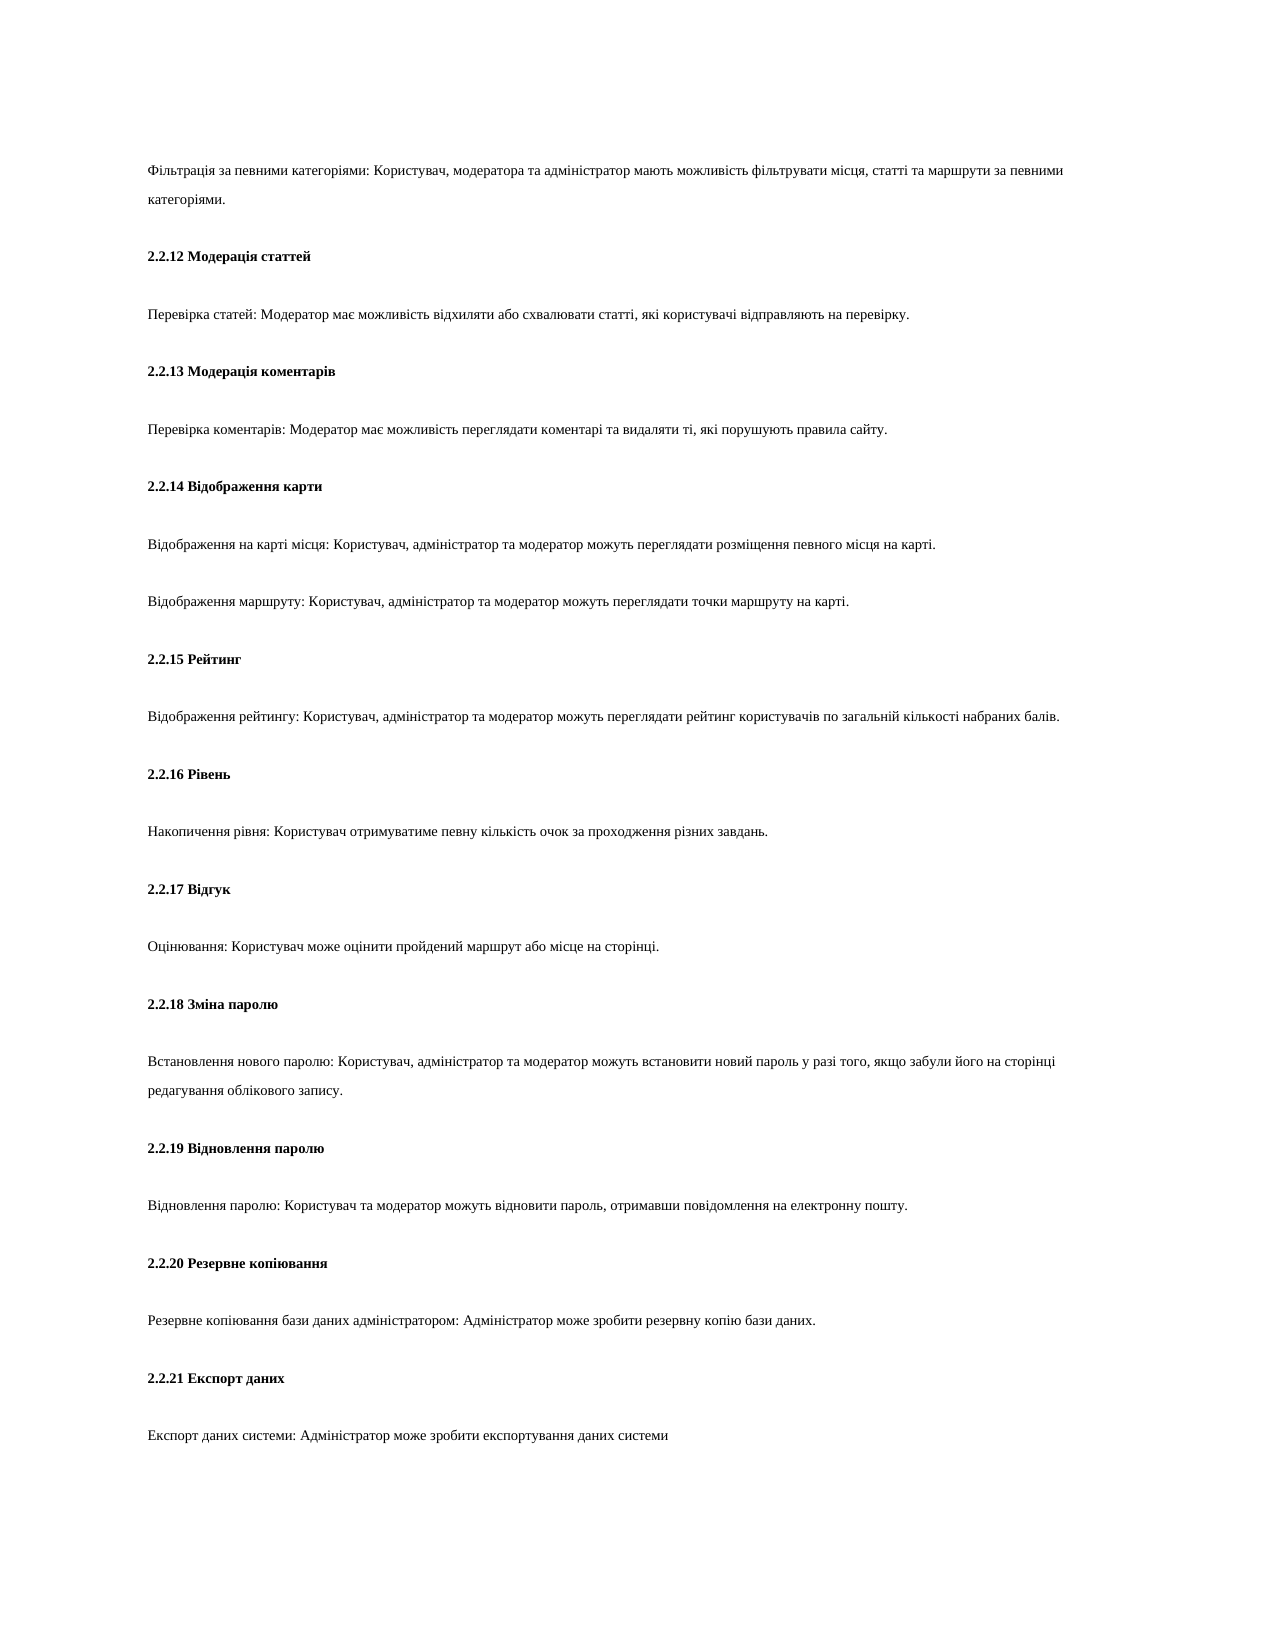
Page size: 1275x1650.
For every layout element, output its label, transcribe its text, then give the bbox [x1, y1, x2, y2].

text 2.2.21 Експорт даних [147, 1357, 1125, 1386]
text Оцінювання: Користувач може оцінити пройдений маршрут або місце на сторінці. [147, 926, 1125, 955]
text Резервне копіювання бази даних адміністратором: Адміністратор може зробити резервну копію бази даних. [147, 1300, 1125, 1329]
text 2.2.19 Відновлення паролю [147, 1127, 1125, 1156]
text 2.2.14 Відображення карти [147, 466, 1125, 495]
text Встановлення нового паролю: Користувач, адміністратор та модератор можуть встановити новий пароль у разі того, якщо забули його на сторінці редагування облікового запису. [147, 1041, 1125, 1099]
text Відновлення паролю: Користувач та модератор можуть відновити пароль, отримавши повідомлення на електронну пошту. [147, 1185, 1125, 1214]
text Перевірка статей: Модератор має можливість відхиляти або схвалювати статті, які користувачі відправляють на перевірку. [147, 294, 1125, 322]
text 2.2.15 Рейтинг [147, 639, 1125, 667]
text 2.2.18 Зміна паролю [147, 984, 1125, 1012]
text Експорт даних системи: Адміністратор може зробити експортування даних системи [147, 1415, 1125, 1444]
text 2.2.16 Рівень [147, 754, 1125, 782]
text Накопичення рівня: Користувач отримуватиме певну кількість очок за проходження різних завдань. [147, 811, 1125, 840]
text Фільтрація за певними категоріями: Користувач, модератора та адміністратор мають можливість фільтрувати місця, статті та маршрути за певними категоріями. [147, 150, 1125, 207]
text Відображення рейтингу: Користувач, адміністратор та модератор можуть переглядати рейтинг користувачів по загальній кількості набраних балів. [147, 696, 1125, 725]
text 2.2.20 Резервне копіювання [147, 1242, 1125, 1271]
text 2.2.12 Модерація статтей [147, 236, 1125, 265]
text Перевірка коментарів: Модератор має можливість переглядати коментарі та видаляти ті, які порушують правила сайту. [147, 409, 1125, 437]
text Відображення маршруту: Користувач, адміністратор та модератор можуть переглядати точки маршруту на карті. [147, 581, 1125, 610]
text Відображення на карті місця: Користувач, адміністратор та модератор можуть переглядати розміщення певного місця на карті. [147, 524, 1125, 552]
text 2.2.13 Модерація коментарів [147, 351, 1125, 380]
text 2.2.17 Відгук [147, 869, 1125, 897]
